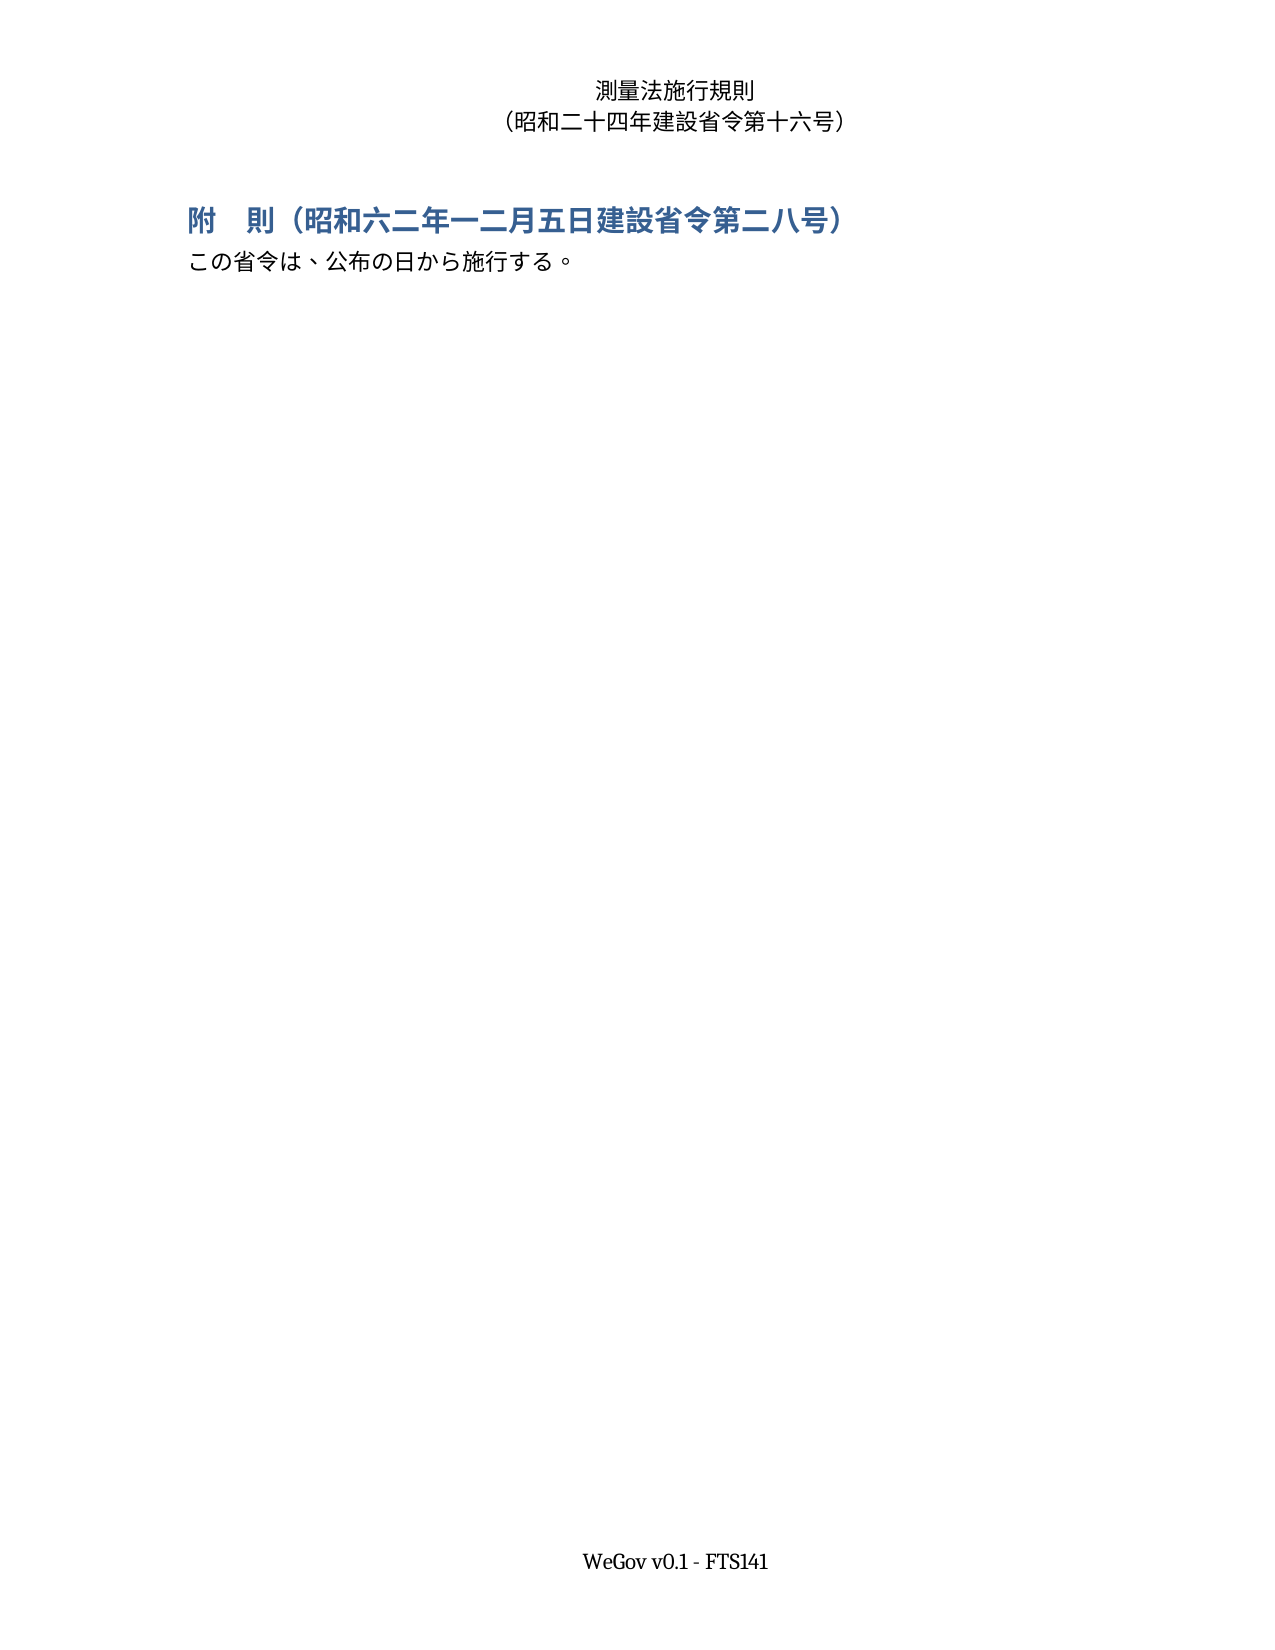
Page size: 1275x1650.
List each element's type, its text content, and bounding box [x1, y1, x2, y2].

subtitle 附 則（昭和六二年一二月五日建設省令第二八号） [187, 200, 1087, 240]
text この省令は、公布の日から施行する。 [187, 246, 1087, 277]
